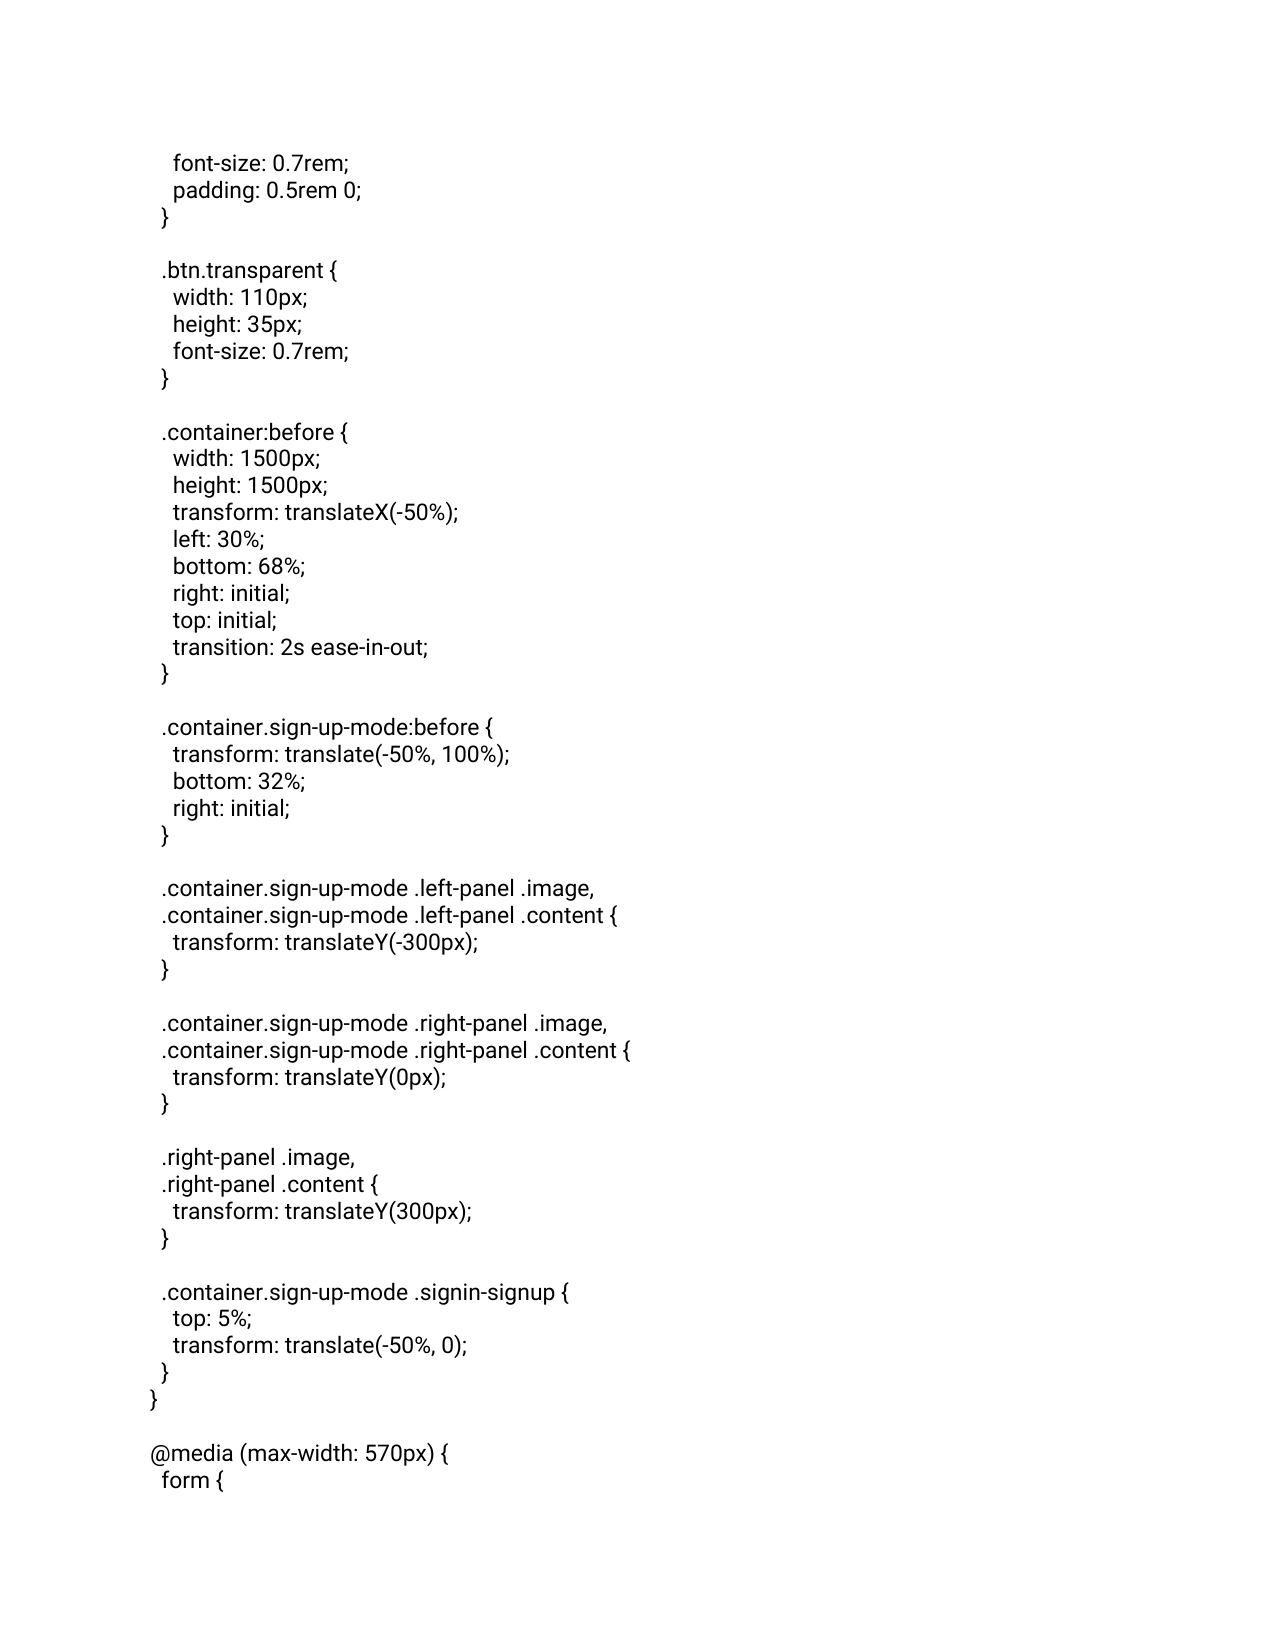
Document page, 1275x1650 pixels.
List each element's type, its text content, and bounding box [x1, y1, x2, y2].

text transform: translateY(-300px); [150, 929, 1125, 956]
text } [150, 661, 1125, 687]
text } [150, 204, 1125, 231]
text .right-panel .content { [150, 1171, 1125, 1198]
text transform: translateY(0px); [150, 1064, 1125, 1091]
text .container.sign-up-mode .right-panel .content { [150, 1037, 1125, 1064]
text font-size: 0.7rem; [150, 338, 1125, 365]
text .btn.transparent { [150, 257, 1125, 284]
text .container:before { [150, 419, 1125, 446]
text transition: 2s ease-in-out; [150, 634, 1125, 661]
text } [150, 1386, 1125, 1413]
text width: 1500px; [150, 446, 1125, 472]
text padding: 0.5rem 0; [150, 177, 1125, 204]
text font-size: 0.7rem; [150, 150, 1125, 177]
text .right-panel .image, [150, 1144, 1125, 1171]
text .container.sign-up-mode .left-panel .content { [150, 902, 1125, 929]
text } [150, 1091, 1125, 1117]
text height: 1500px; [150, 472, 1125, 499]
text } [150, 822, 1125, 849]
text } [150, 1359, 1125, 1386]
text .container.sign-up-mode .signin-signup { [150, 1279, 1125, 1306]
text transform: translate(-50%, 100%); [150, 741, 1125, 768]
text } [150, 365, 1125, 392]
text top: initial; [150, 607, 1125, 634]
text @media (max-width: 570px) { [150, 1440, 1125, 1467]
text bottom: 32%; [150, 768, 1125, 795]
text top: 5%; [150, 1306, 1125, 1332]
text height: 35px; [150, 311, 1125, 338]
text width: 110px; [150, 284, 1125, 311]
text } [150, 1225, 1125, 1252]
text } [150, 956, 1125, 983]
text transform: translate(-50%, 0); [150, 1332, 1125, 1359]
text transform: translateY(300px); [150, 1198, 1125, 1225]
text .container.sign-up-mode .right-panel .image, [150, 1010, 1125, 1037]
text form { [150, 1467, 1125, 1494]
text right: initial; [150, 795, 1125, 822]
text bottom: 68%; [150, 553, 1125, 580]
text .container.sign-up-mode .left-panel .image, [150, 876, 1125, 902]
text transform: translateX(-50%); [150, 499, 1125, 526]
text left: 30%; [150, 526, 1125, 553]
text .container.sign-up-mode:before { [150, 714, 1125, 741]
text right: initial; [150, 580, 1125, 607]
